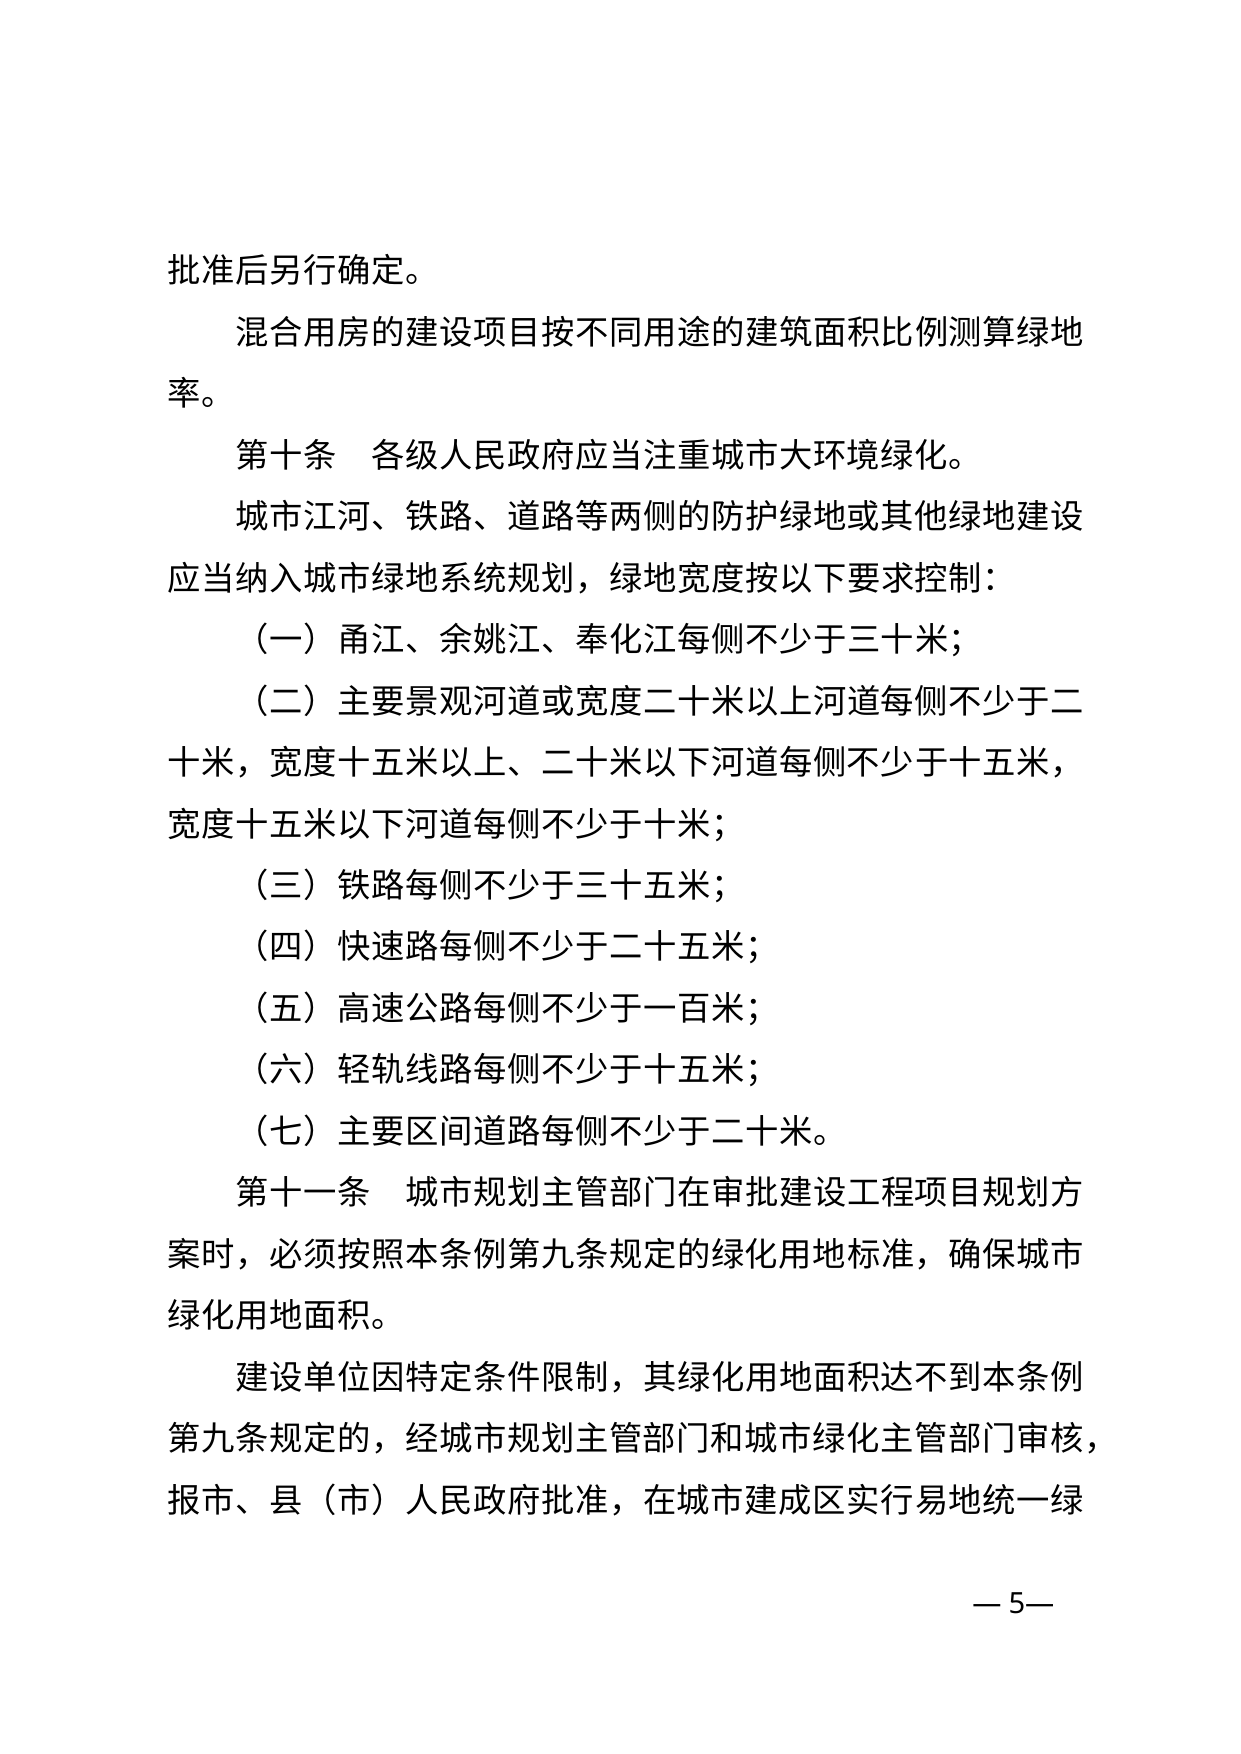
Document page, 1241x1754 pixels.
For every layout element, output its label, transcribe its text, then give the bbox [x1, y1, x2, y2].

text （二）主要景观河道或宽度二十米以上河道每侧不少于二十米，宽度十五米以上、二十米以下河道每侧不少于十五米，宽度十五米以下河道每侧不少于十米； [168, 668, 1084, 852]
text （七）主要区间道路每侧不少于二十米。 [168, 1098, 1084, 1159]
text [168, 1344, 1084, 1528]
text 城市江河、铁路、道路等两侧的防护绿地或其他绿地建设应当纳入城市绿地系统规划，绿地宽度按以下要求控制： [168, 483, 1084, 606]
text （五）高速公路每侧不少于一百米； [168, 975, 1084, 1037]
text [168, 238, 1084, 299]
text 第十条 各级人民政府应当注重城市大环境绿化。 [168, 422, 1084, 483]
text （四）快速路每侧不少于二十五米； [168, 914, 1084, 975]
text 第十一条 城市规划主管部门在审批建设工程项目规划方案时，必须按照本条例第九条规定的绿化用地标准，确保城市绿化用地面积。 [168, 1159, 1084, 1344]
text （一）甬江、余姚江、奉化江每侧不少于三十米； [168, 606, 1084, 668]
text （六）轻轨线路每侧不少于十五米； [168, 1037, 1084, 1098]
text （三）铁路每侧不少于三十五米； [168, 852, 1084, 914]
text 混合用房的建设项目按不同用途的建筑面积比例测算绿地率。 [168, 299, 1084, 422]
